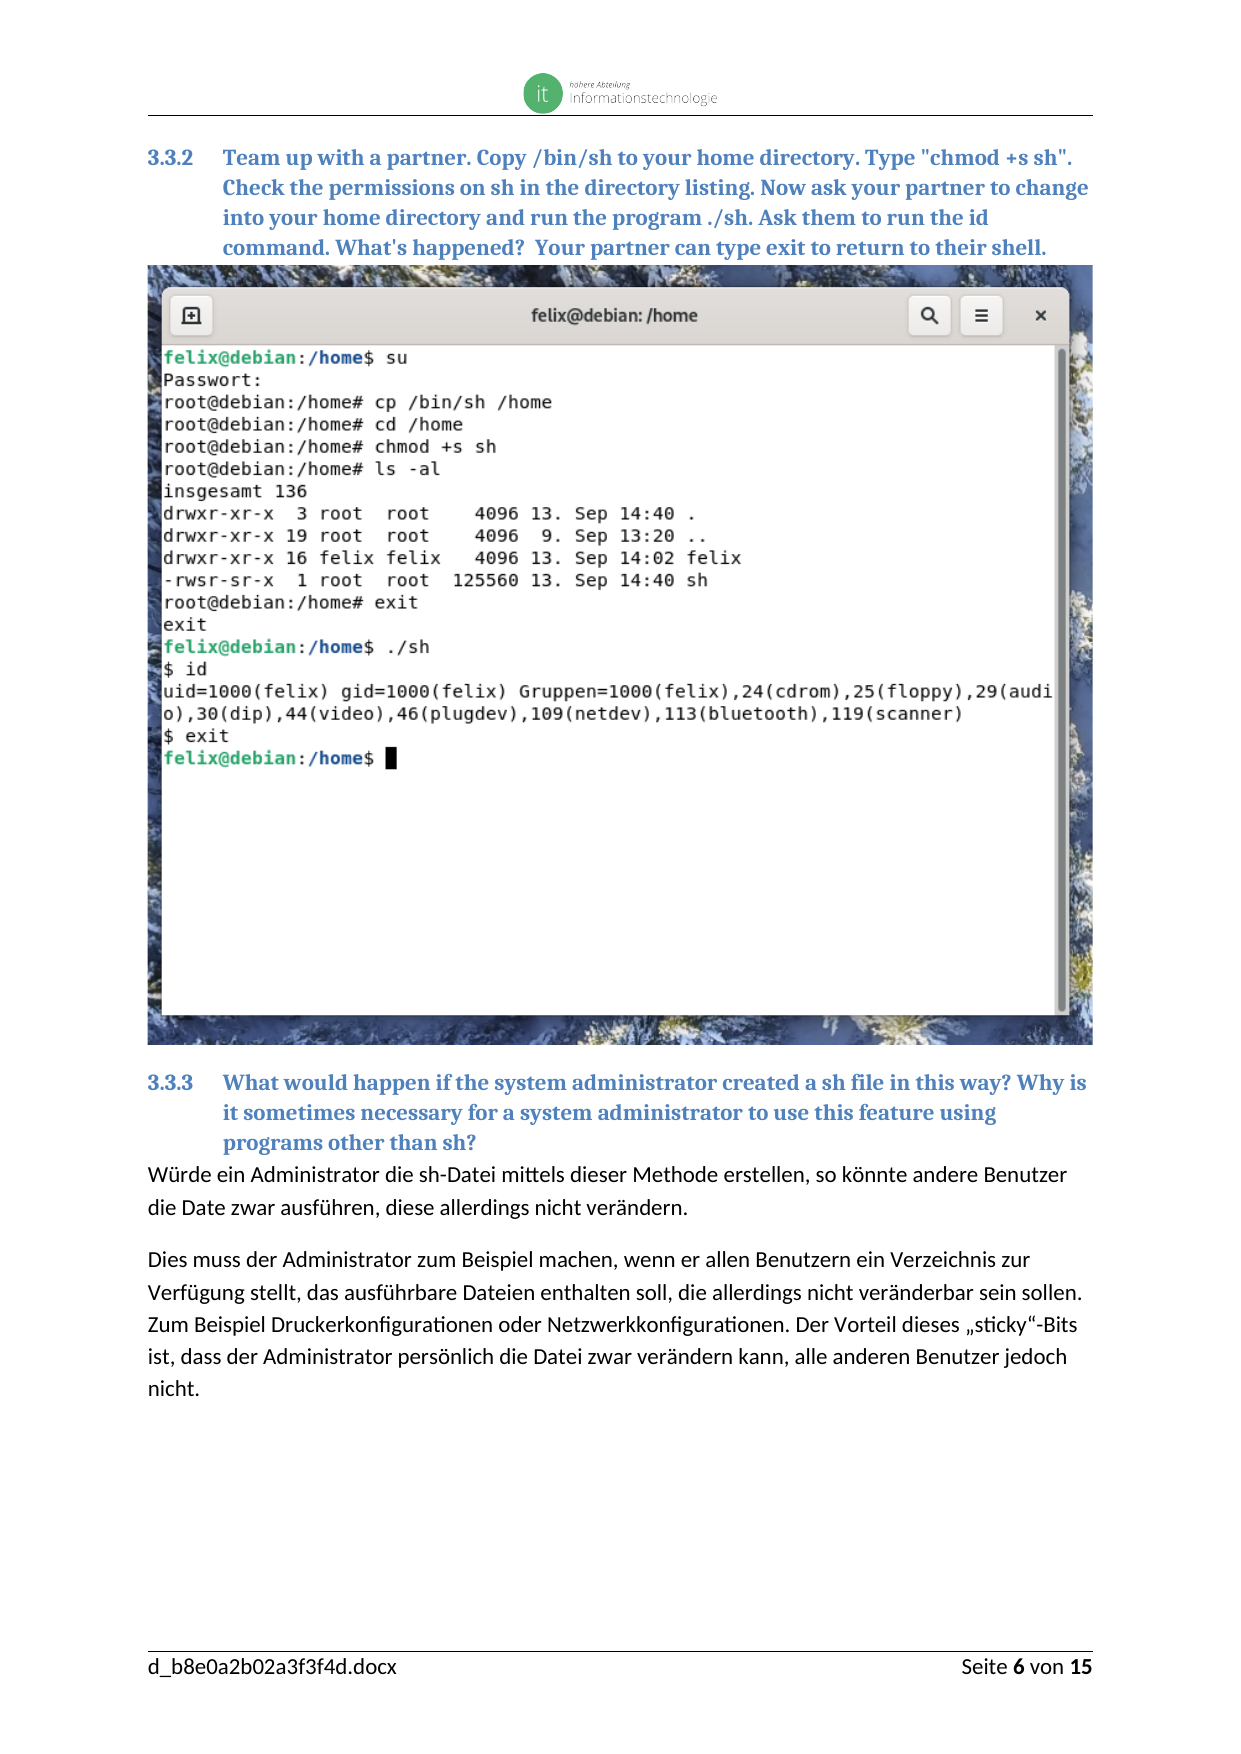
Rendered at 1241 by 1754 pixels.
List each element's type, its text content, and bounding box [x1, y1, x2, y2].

picture [147, 265, 1093, 1045]
subtitle Team up with a partner. Copy /bin/sh to your home directory. Type "chmod +s sh". Check the permissions on sh in the directory listing. Now ask your partner to change into your home directory and run the program ./sh. Ask them to run the id command. What's happened? Your partner can type exit to return to their shell. [148, 144, 1093, 261]
text Dies muss der Administrator zum Beispiel machen, wenn er allen Benutzern ein Verzeichnis zur Verfügung stellt, das ausführbare Dateien enthalten soll, die allerdings nicht veränderbar sein sollen. Zum Beispiel Druckerkonfigurationen oder Netzwerkkonfigurationen. Der Vorteil dieses „sticky“-Bits ist, dass der Administrator persönlich die Datei zwar verändern kann, alle anderen Benutzer jedoch nicht. [148, 1246, 1093, 1402]
subtitle What would happen if the system administrator created a sh file in this way? Why is it sometimes necessary for a system administrator to use this feature using programs other than sh? [148, 1070, 1093, 1157]
text Würde ein Administrator die sh-Datei mittels dieser Methode erstellen, so könnte andere Benutzer die Date zwar ausführen, diese allerdings nicht verändern. [148, 1160, 1093, 1221]
picture [523, 73, 717, 114]
